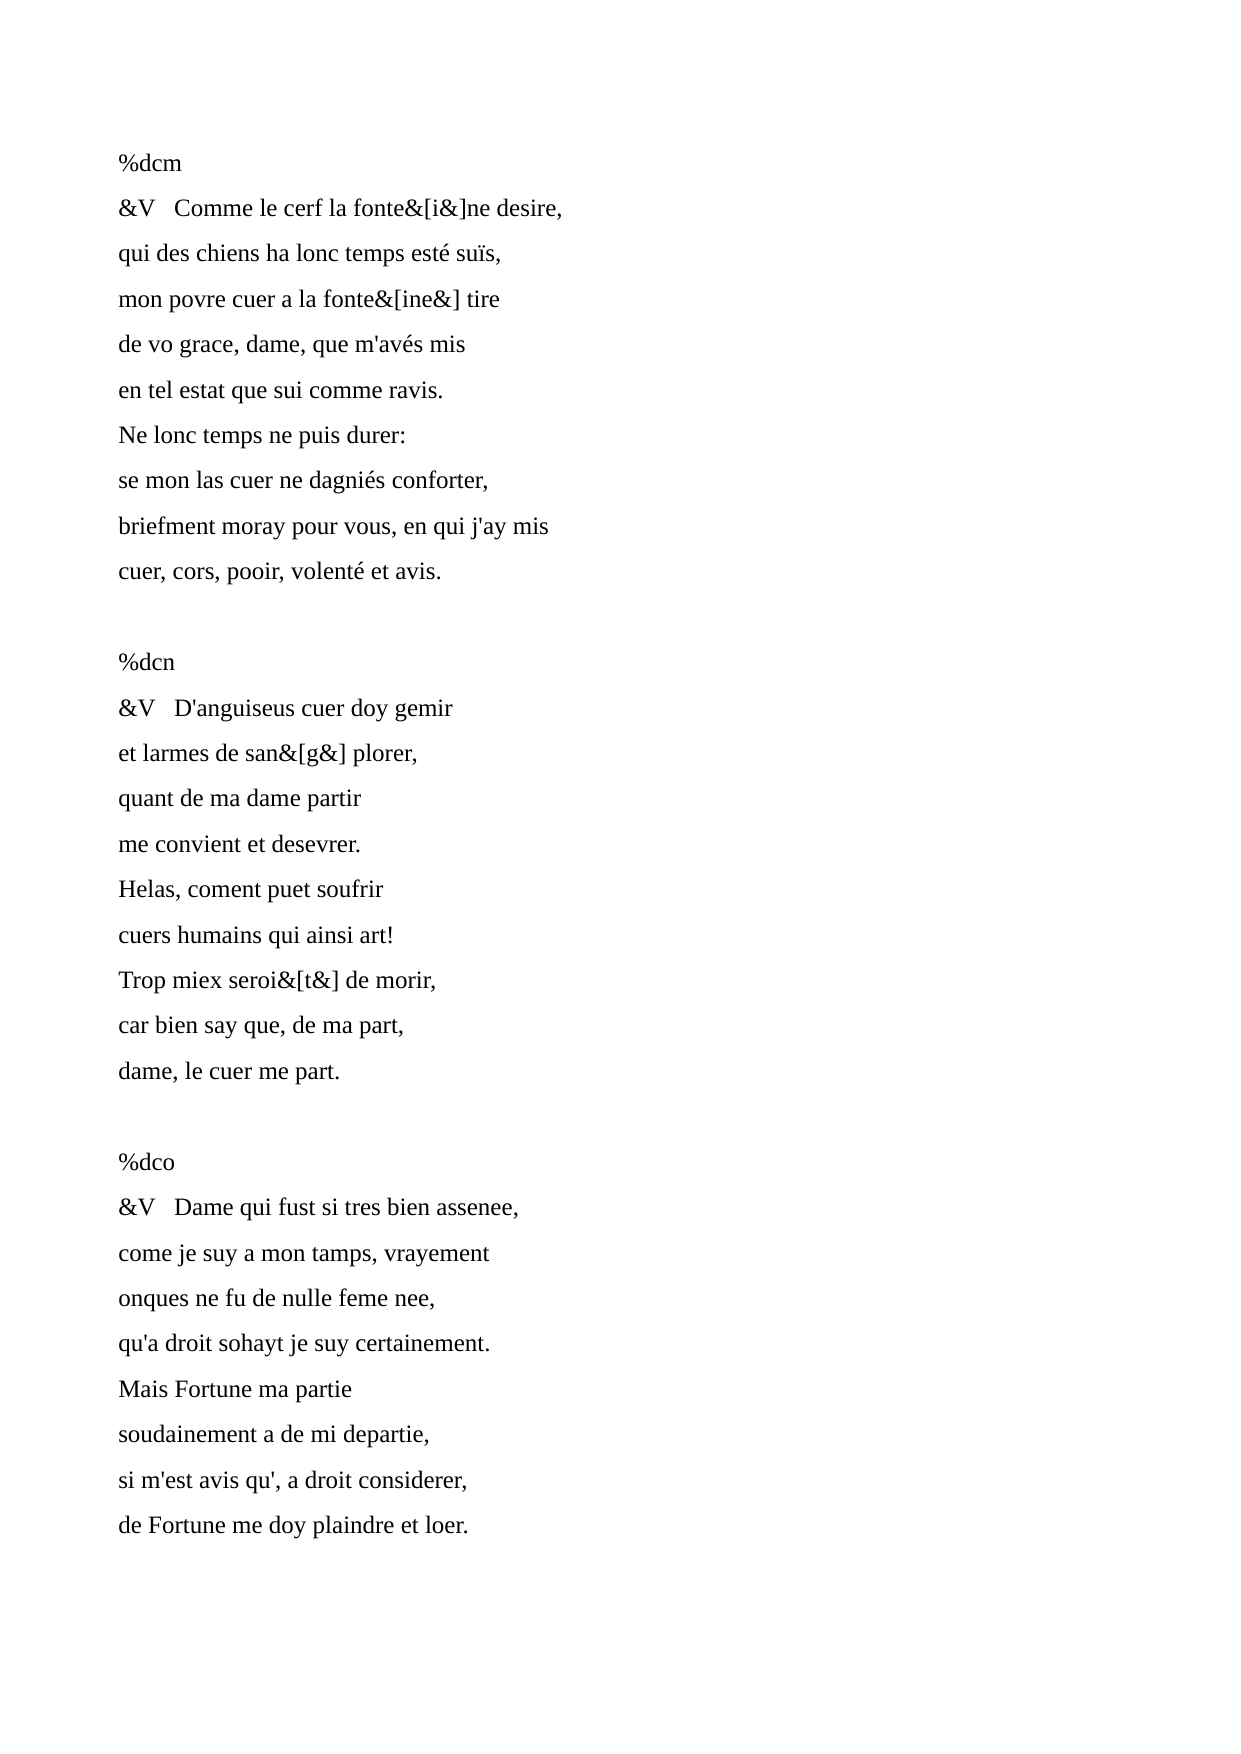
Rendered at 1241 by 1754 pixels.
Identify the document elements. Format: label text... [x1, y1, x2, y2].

text mon povre cuer a la fonte&[ine&] tire [118, 284, 1122, 313]
text cuers humains qui ainsi art! [118, 920, 1122, 948]
text quant de ma dame partir [118, 783, 1122, 812]
text &V Comme le cerf la fonte&[i&]ne desire, [118, 193, 1122, 222]
text come je suy a mon tamps, vrayement [118, 1238, 1122, 1266]
text briefment moray pour vous, en qui j'ay mis [118, 511, 1122, 540]
text de vo grace, dame, que m'avés mis [118, 329, 1122, 358]
text %dco [118, 1147, 1122, 1176]
text car bien say que, de ma part, [118, 1011, 1122, 1039]
text me convient et desevrer. [118, 829, 1122, 858]
text Helas, coment puet soufrir [118, 874, 1122, 903]
text onques ne fu de nulle feme nee, [118, 1283, 1122, 1312]
text &V Dame qui fust si tres bien assenee, [118, 1192, 1122, 1221]
text &V D'anguiseus cuer doy gemir [118, 693, 1122, 721]
text Mais Fortune ma partie [118, 1374, 1122, 1403]
text soudainement a de mi departie, [118, 1419, 1122, 1448]
text cuer, cors, pooir, volenté et avis. [118, 556, 1122, 585]
text qu'a droit sohayt je suy certainement. [118, 1328, 1122, 1357]
text dame, le cuer me part. [118, 1056, 1122, 1085]
text et larmes de san&[g&] plorer, [118, 738, 1122, 767]
text Ne lonc temps ne puis durer: [118, 420, 1122, 449]
text qui des chiens ha lonc temps esté suïs, [118, 238, 1122, 267]
text si m'est avis qu', a droit considerer, [118, 1465, 1122, 1493]
text de Fortune me doy plaindre et loer. [118, 1510, 1122, 1539]
text %dcn [118, 647, 1122, 676]
text %dcm [118, 148, 1122, 176]
text Trop miex seroi&[t&] de morir, [118, 965, 1122, 994]
text se mon las cuer ne dagniés conforter, [118, 466, 1122, 494]
text en tel estat que sui comme ravis. [118, 375, 1122, 403]
